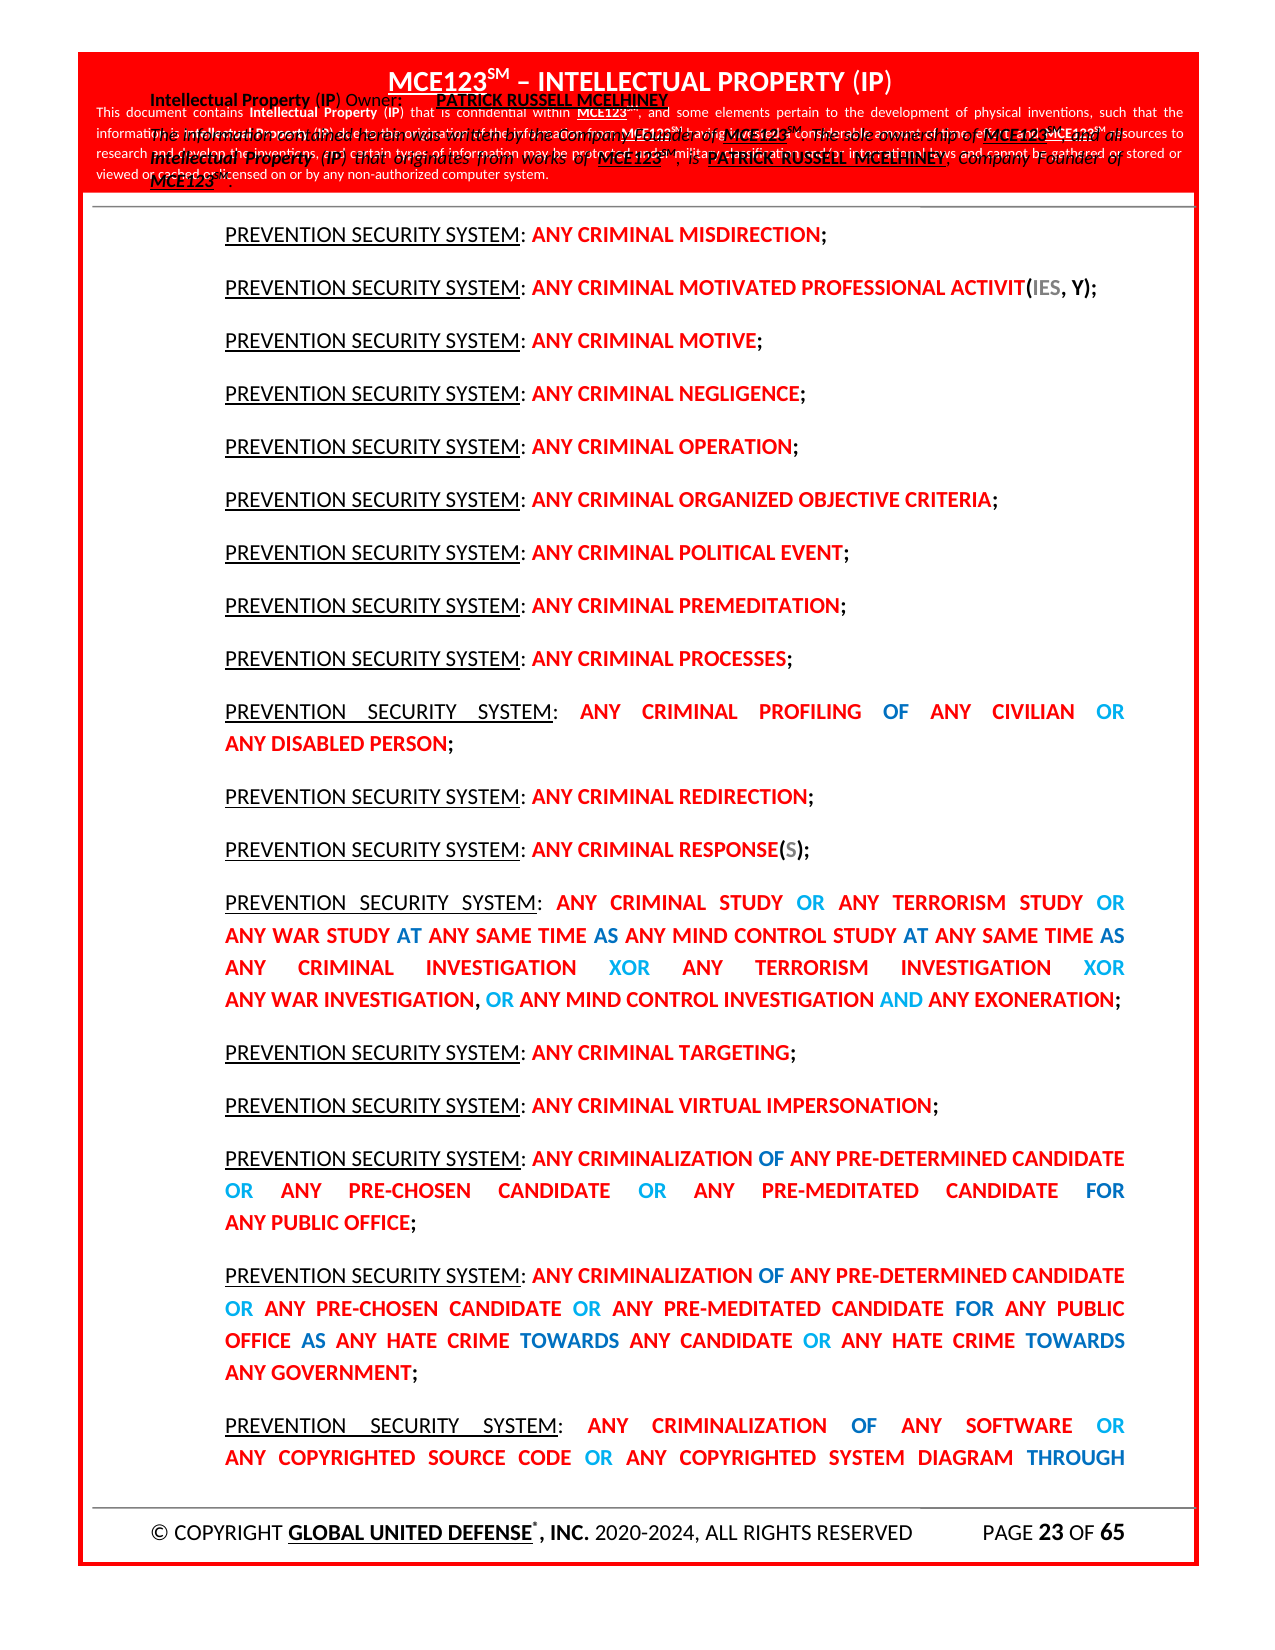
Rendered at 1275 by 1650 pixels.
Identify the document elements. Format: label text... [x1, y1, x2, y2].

text PREVENTION SECURITY SYSTEM: ANY CRIMINALIZATION OF ANY PRE-DETERMINED CANDIDATE OR ANY PRE-CHOSEN CANDIDATE OR ANY PRE-MEDITATED CANDIDATE FOR ANY PUBLIC OFFICE AS ANY HATE CRIME TOWARDS ANY CANDIDATE OR ANY HATE CRIME TOWARDS ANY GOVERNMENT; [225, 1262, 1125, 1386]
text PREVENTION SECURITY SYSTEM: ANY CRIMINAL REDIRECTION; [225, 782, 1125, 811]
text PREVENTION SECURITY SYSTEM: ANY CRIMINAL PROFILING OF ANY CIVILIAN OR ANY DISABLED PERSON; [225, 697, 1125, 757]
text PREVENTION SECURITY SYSTEM: ANY CRIMINAL RESPONSE(S); [225, 836, 1125, 863]
text PREVENTION SECURITY SYSTEM: ANY CRIMINAL STUDY OR ANY TERRORISM STUDY OR ANY WAR STUDY AT ANY SAME TIME AS ANY MIND CONTROL STUDY AT ANY SAME TIME AS ANY CRIMINAL INVESTIGATION XOR ANY TERRORISM INVESTIGATION XOR ANY WAR INVESTIGATION, OR ANY MIND CONTROL INVESTIGATION AND ANY EXONERATION; [225, 888, 1125, 1013]
text PREVENTION SECURITY SYSTEM: ANY CRIMINAL NEGLIGENCE; [225, 379, 1125, 407]
text PREVENTION SECURITY SYSTEM: ANY CRIMINAL PREMEDITATION; [225, 591, 1125, 619]
text PREVENTION SECURITY SYSTEM: ANY CRIMINALIZATION OF ANY PRE-DETERMINED CANDIDATE OR ANY PRE-CHOSEN CANDIDATE OR ANY PRE-MEDITATED CANDIDATE FOR ANY PUBLIC OFFICE; [225, 1144, 1125, 1237]
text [225, 1411, 1125, 1471]
text PREVENTION SECURITY SYSTEM: ANY CRIMINAL POLITICAL EVENT; [225, 538, 1125, 566]
text PREVENTION SECURITY SYSTEM: ANY CRIMINAL MOTIVE; [225, 326, 1125, 354]
text PREVENTION SECURITY SYSTEM: ANY CRIMINAL MISDIRECTION; [225, 220, 1125, 248]
text PREVENTION SECURITY SYSTEM: ANY CRIMINAL PROCESSES; [225, 644, 1125, 672]
text PREVENTION SECURITY SYSTEM: ANY CRIMINAL VIRTUAL IMPERSONATION; [225, 1091, 1125, 1119]
text PREVENTION SECURITY SYSTEM: ANY CRIMINAL MOTIVATED PROFESSIONAL ACTIVIT(IES, Y); [225, 273, 1125, 301]
text PREVENTION SECURITY SYSTEM: ANY CRIMINAL ORGANIZED OBJECTIVE CRITERIA; [225, 485, 1125, 513]
text PREVENTION SECURITY SYSTEM: ANY CRIMINAL OPERATION; [225, 432, 1125, 460]
text PREVENTION SECURITY SYSTEM: ANY CRIMINAL TARGETING; [225, 1038, 1125, 1066]
